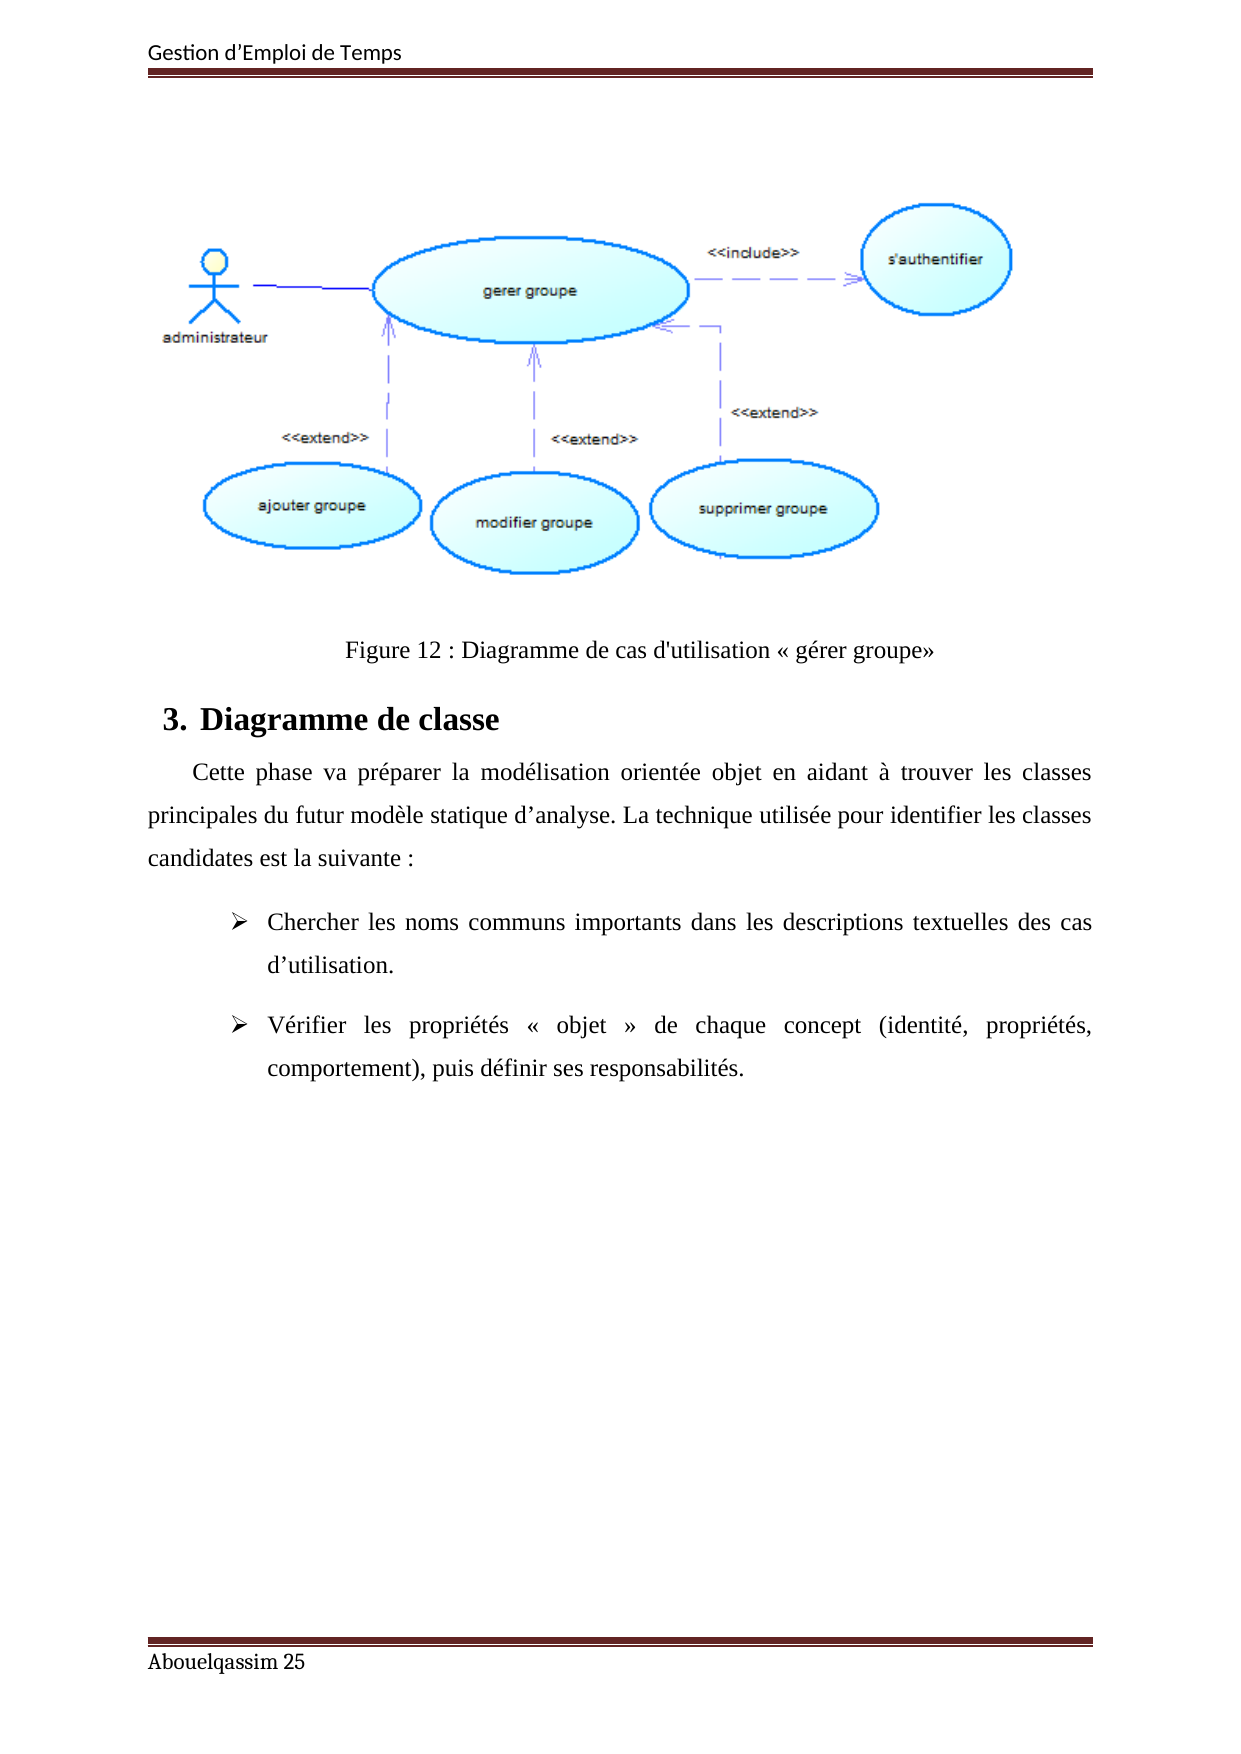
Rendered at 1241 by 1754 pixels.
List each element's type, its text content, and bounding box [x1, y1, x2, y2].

picture [147, 147, 1047, 611]
subtitle Diagramme de classe [162, 699, 1093, 737]
text Cette phase va préparer la modélisation orientée objet en aidant à trouver les classes principales du futur modèle statique d’analyse. La technique utilisée pour identifier les classes candidates est la suivante : [148, 757, 1093, 872]
list Chercher les noms communs importants dans les descriptions textuelles des cas d’utilisation. [229, 907, 1093, 979]
list Figure 12 : Diagramme de cas d'utilisation « gérer groupe» [185, 635, 1095, 664]
list Vérifier les propriétés « objet » de chaque concept (identité, propriétés, comportement), puis définir ses responsabilités. [229, 1010, 1093, 1082]
